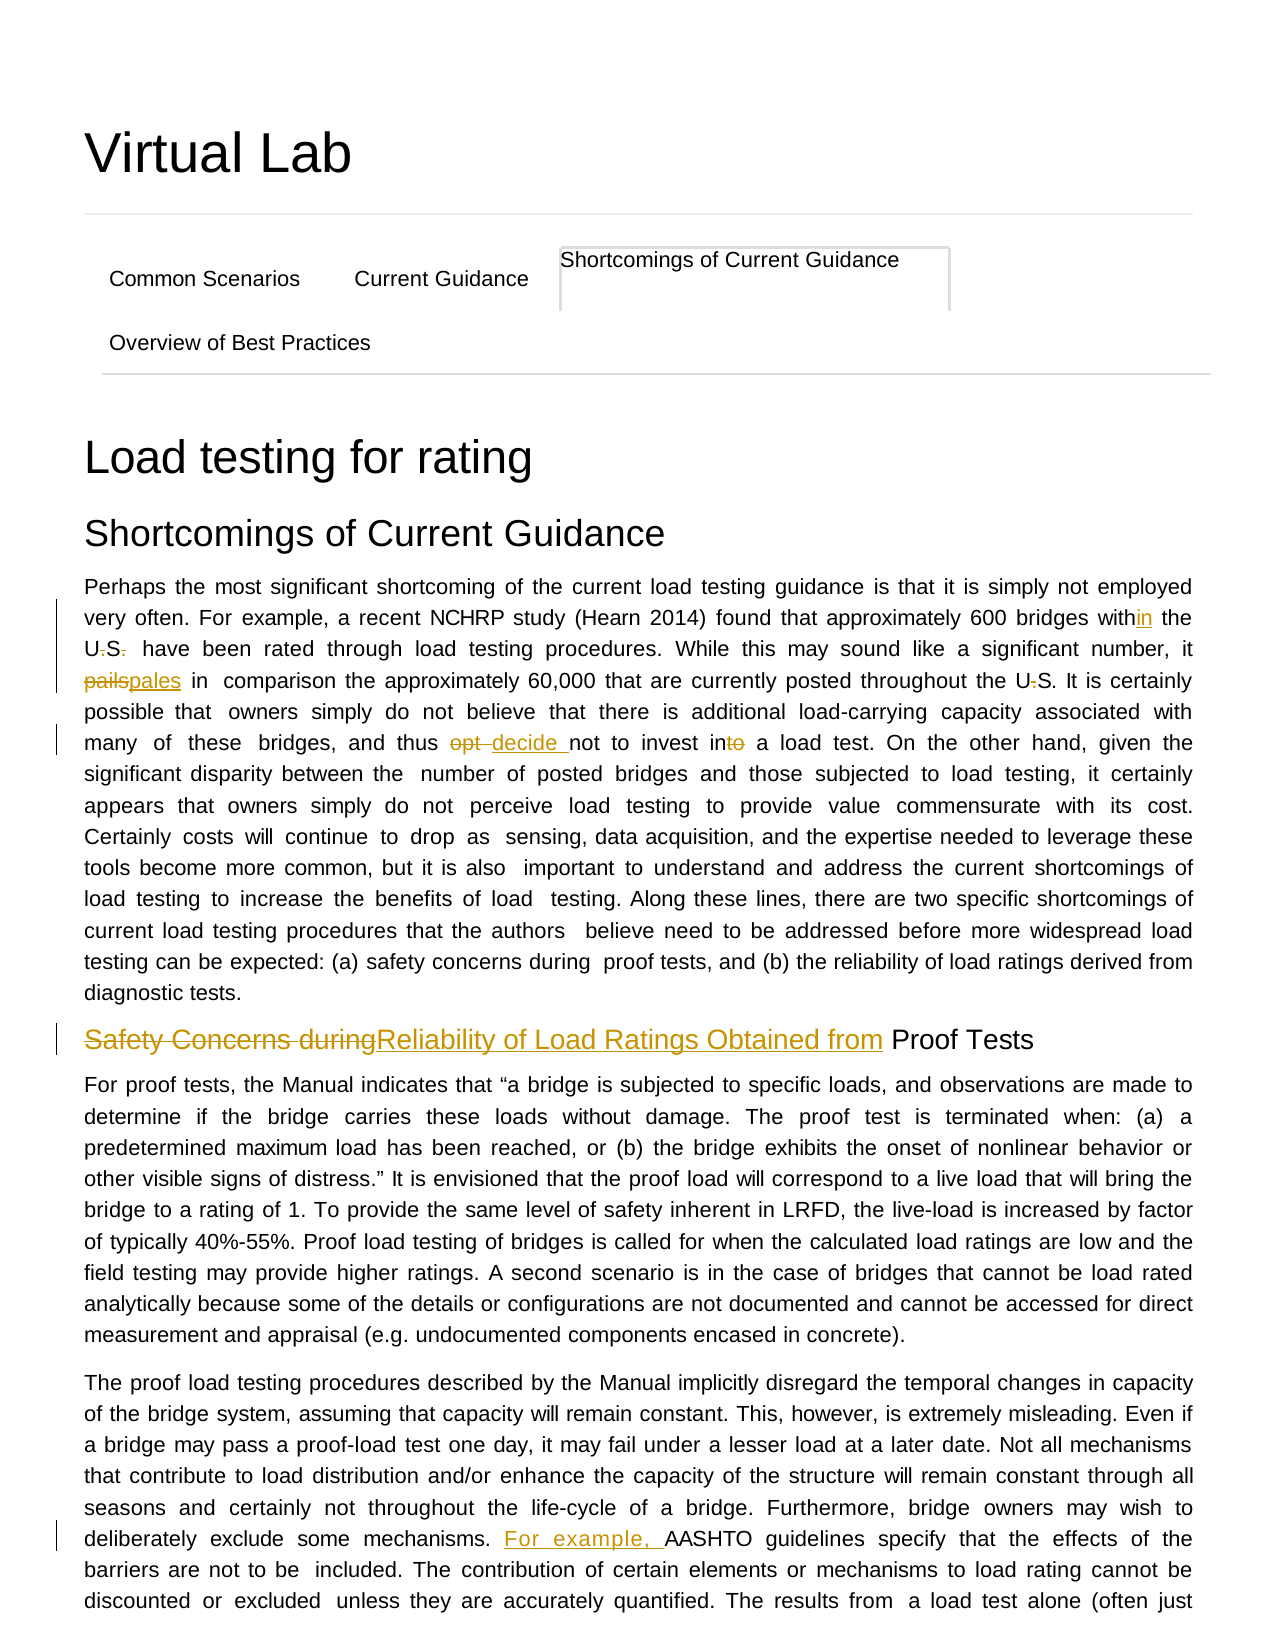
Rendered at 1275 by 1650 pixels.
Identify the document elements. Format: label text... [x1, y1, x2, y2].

subtitle Proof Tests [84, 1023, 1206, 1055]
subtitle Load testing for rating [84, 430, 1206, 484]
text Overview of Best Practices [109, 330, 1206, 355]
text Common Scenarios Current Guidance [109, 266, 1206, 291]
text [84, 1369, 1194, 1613]
text For proof tests, the Manual indicates that “a bridge is subjected to specific loads, and observations are made to determine if the bridge carries these loads without damage. The proof test is terminated when: (a) a predetermined maximum load has been reached, or (b) the bridge exhibits the onset of nonlinear behavior or other visible signs of distress.” It is envisioned that the proof load will correspond to a live load that will bring the bridge to a rating of 1. To provide the same level of safety inherent in LRFD, the live-load is increased by factor of typically 40%-55%. Proof load testing of bridges is called for when the calculated load ratings are low and the field testing may provide higher ratings. A second scenario is in the case of bridges that cannot be load rated analytically because some of the details or configurations are not documented and cannot be accessed for direct measurement and appraisal (e.g. undocumented components encased in concrete). [84, 1072, 1193, 1348]
subtitle Shortcomings of Current Guidance [84, 511, 1206, 554]
text Perhaps the most significant shortcoming of the current load testing guidance is that it is simply not employed very often. For example, a recent NCHRP study (Hearn 2014) found that approximately 600 bridges with the US have been rated through load testing procedures. While this may sound like a significant number, it in comparison the approximately 60,000 that are currently posted throughout the US. It is certainly possible that owners simply do not believe that there is additional load-carrying capacity associated with many of these bridges, and thus not to invest in a load test. On the other hand, given the significant disparity between the number of posted bridges and those subjected to load testing, it certainly appears that owners simply do not perceive load testing to provide value commensurate with its cost. Certainly costs will continue to drop as sensing, data acquisition, and the expertise needed to leverage these tools become more common, but it is also important to understand and address the current shortcomings of load testing to increase the benefits of load testing. Along these lines, there are two specific shortcomings of current load testing procedures that the authors believe need to be addressed before more widespread load testing can be expected: (a) safety concerns during proof tests, and (b) the reliability of load ratings derived from diagnostic tests. [84, 574, 1193, 1005]
